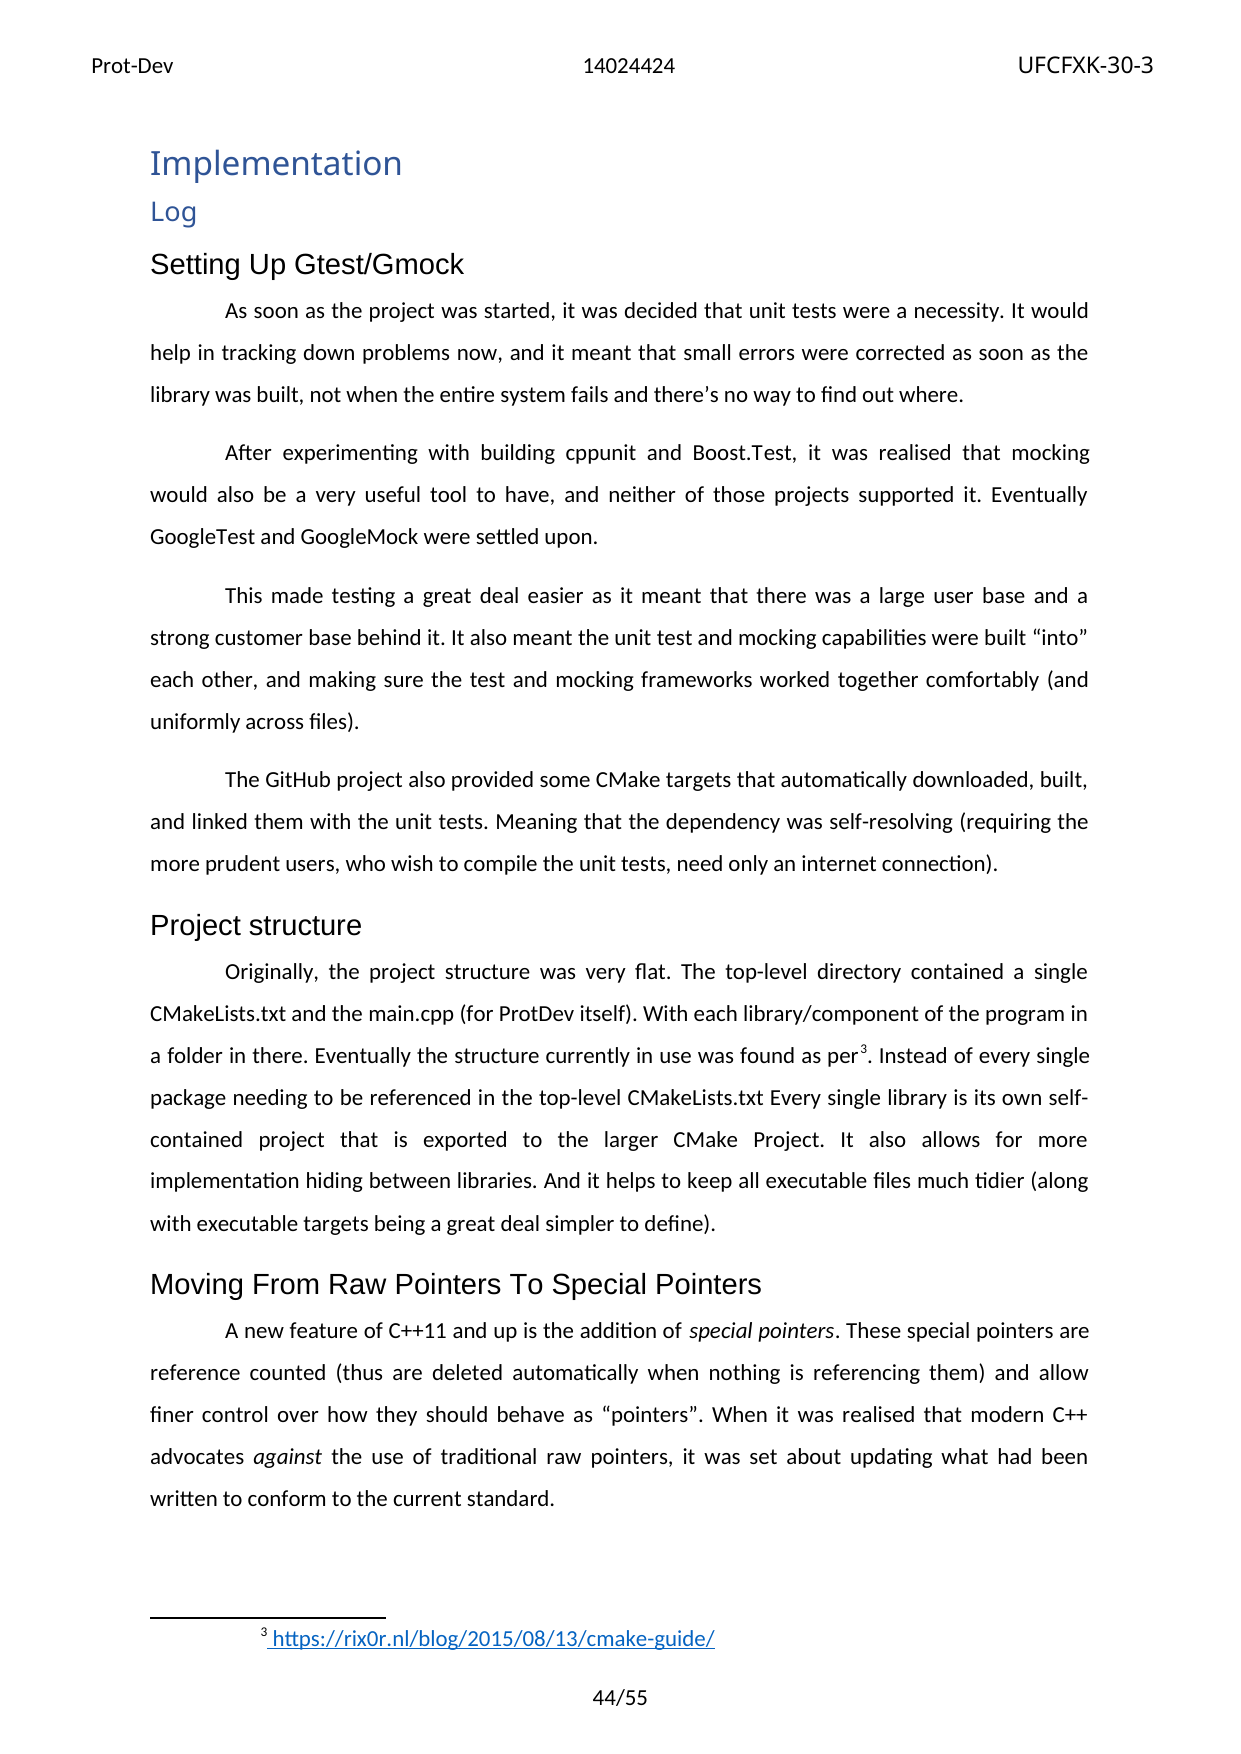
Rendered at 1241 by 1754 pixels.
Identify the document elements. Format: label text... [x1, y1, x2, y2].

subtitle Moving From Raw Pointers To Special Pointers [150, 1267, 1090, 1301]
text The GitHub project also provided some CMake targets that automatically downloaded, built, and linked them with the unit tests. Meaning that the dependency was self-resolving (requiring the more prudent users, who wish to compile the unit tests, need only an internet connection). [150, 766, 1090, 877]
subtitle Project structure [150, 908, 1090, 942]
text After experimenting with building cppunit and Boost.Test, it was realised that mocking would also be a very useful tool to have, and neither of those projects supported it. Eventually GoogleTest and GoogleMock were settled upon. [150, 438, 1090, 550]
subtitle Setting Up Gtest/Gmock [150, 247, 1090, 281]
text A new feature of C++11 and up is the addition of special pointers. These special pointers are reference counted (thus are deleted automatically when nothing is referencing them) and allow finer control over how they should behave as “pointers”. When it was realised that modern C++ advocates against the use of traditional raw pointers, it was set about updating what had been written to conform to the current standard. [150, 1316, 1090, 1512]
text This made testing a great deal easier as it meant that there was a large user base and a strong customer base behind it. It also meant the unit test and mocking capabilities were built “into” each other, and making sure the test and mocking frameworks worked together comfortably (and uniformly across files). [150, 581, 1090, 735]
subtitle Implementation [150, 139, 1090, 185]
text Originally, the project structure was very flat. The top-level directory contained a single CMakeLists.txt and the main.cpp (for ProtDev itself). With each library/component of the program in a folder in there. Eventually the structure currently in use was found as per. Instead of every single package needing to be referenced in the top-level CMakeLists.txt Every single library is its own self-contained project that is exported to the larger CMake Project. It also allows for more implementation hiding between libraries. And it helps to keep all executable files much tidier (along with executable targets being a great deal simpler to define). [150, 957, 1090, 1237]
subtitle Log [150, 193, 1090, 229]
text As soon as the project was started, it was decided that unit tests were a necessity. It would help in tracking down problems now, and it meant that small errors were corrected as soon as the library was built, not when the entire system fails and there’s no way to find out where. [150, 296, 1090, 408]
